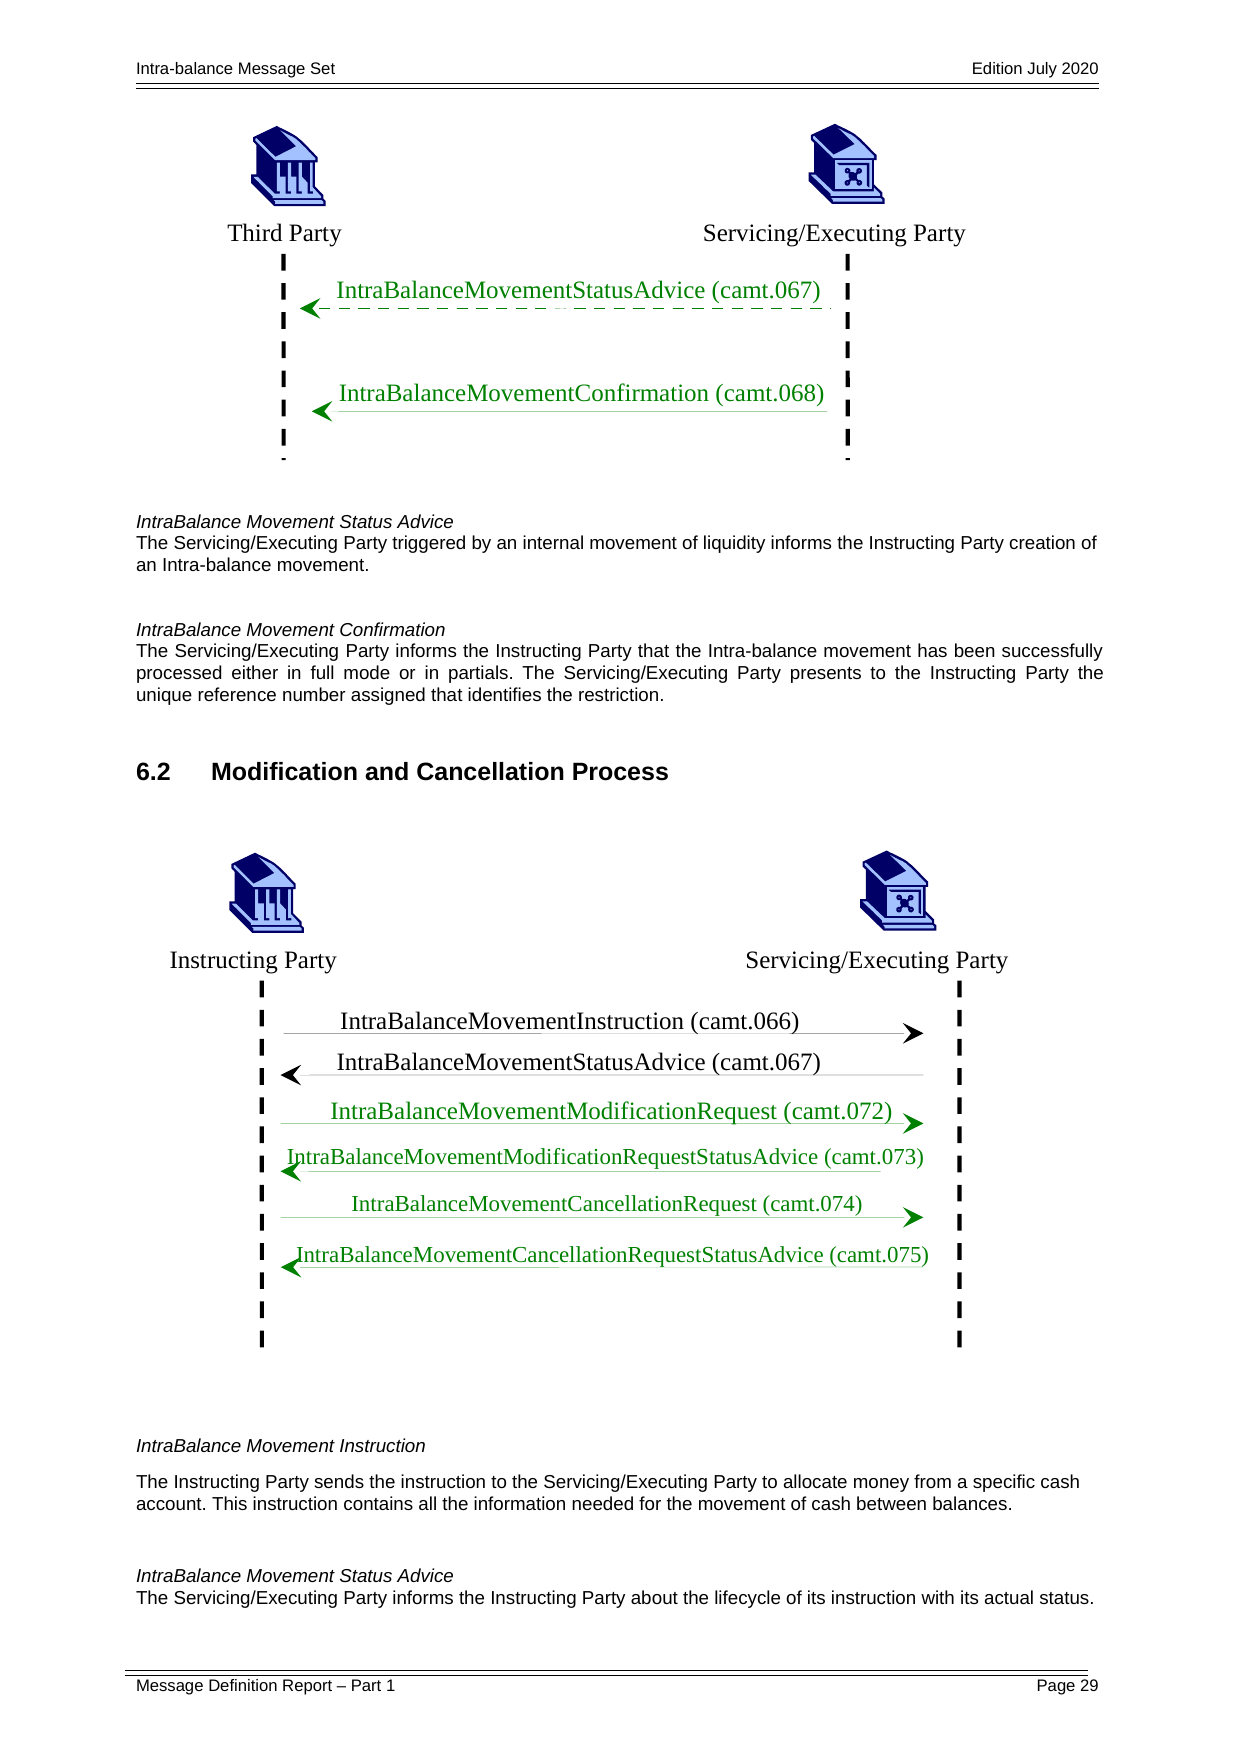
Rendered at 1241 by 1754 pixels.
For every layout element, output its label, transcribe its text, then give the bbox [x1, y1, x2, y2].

text The Servicing/Executing Party informs the Instructing Party that the Intra-balance movement has been successfully processed either in full mode or in partials. The Servicing/Executing Party presents to the Instructing Party the unique reference number assigned that identifies the restriction. [136, 640, 1104, 705]
text The Servicing/Executing Party informs the Instructing Party about the lifecycle of its instruction with its actual status. [136, 1586, 1104, 1608]
text IntraBalance Movement Confirmation [136, 619, 1104, 640]
text IntraBalance Movement Status Advice [136, 1565, 1104, 1586]
text IntraBalance Movement Status Advice [136, 511, 1104, 532]
text The Servicing/Executing Party triggered by an internal movement of liquidity informs the Instructing Party creation of an Intra-balance movement. [136, 532, 1104, 575]
subtitle Modification and Cancellation Process [136, 757, 1104, 786]
text The Instructing Party sends the instruction to the Servicing/Executing Party to allocate money from a specific cash account. This instruction contains all the information needed for the movement of cash between balances. [136, 1471, 1104, 1514]
text IntraBalance Movement Instruction [136, 1435, 1104, 1456]
